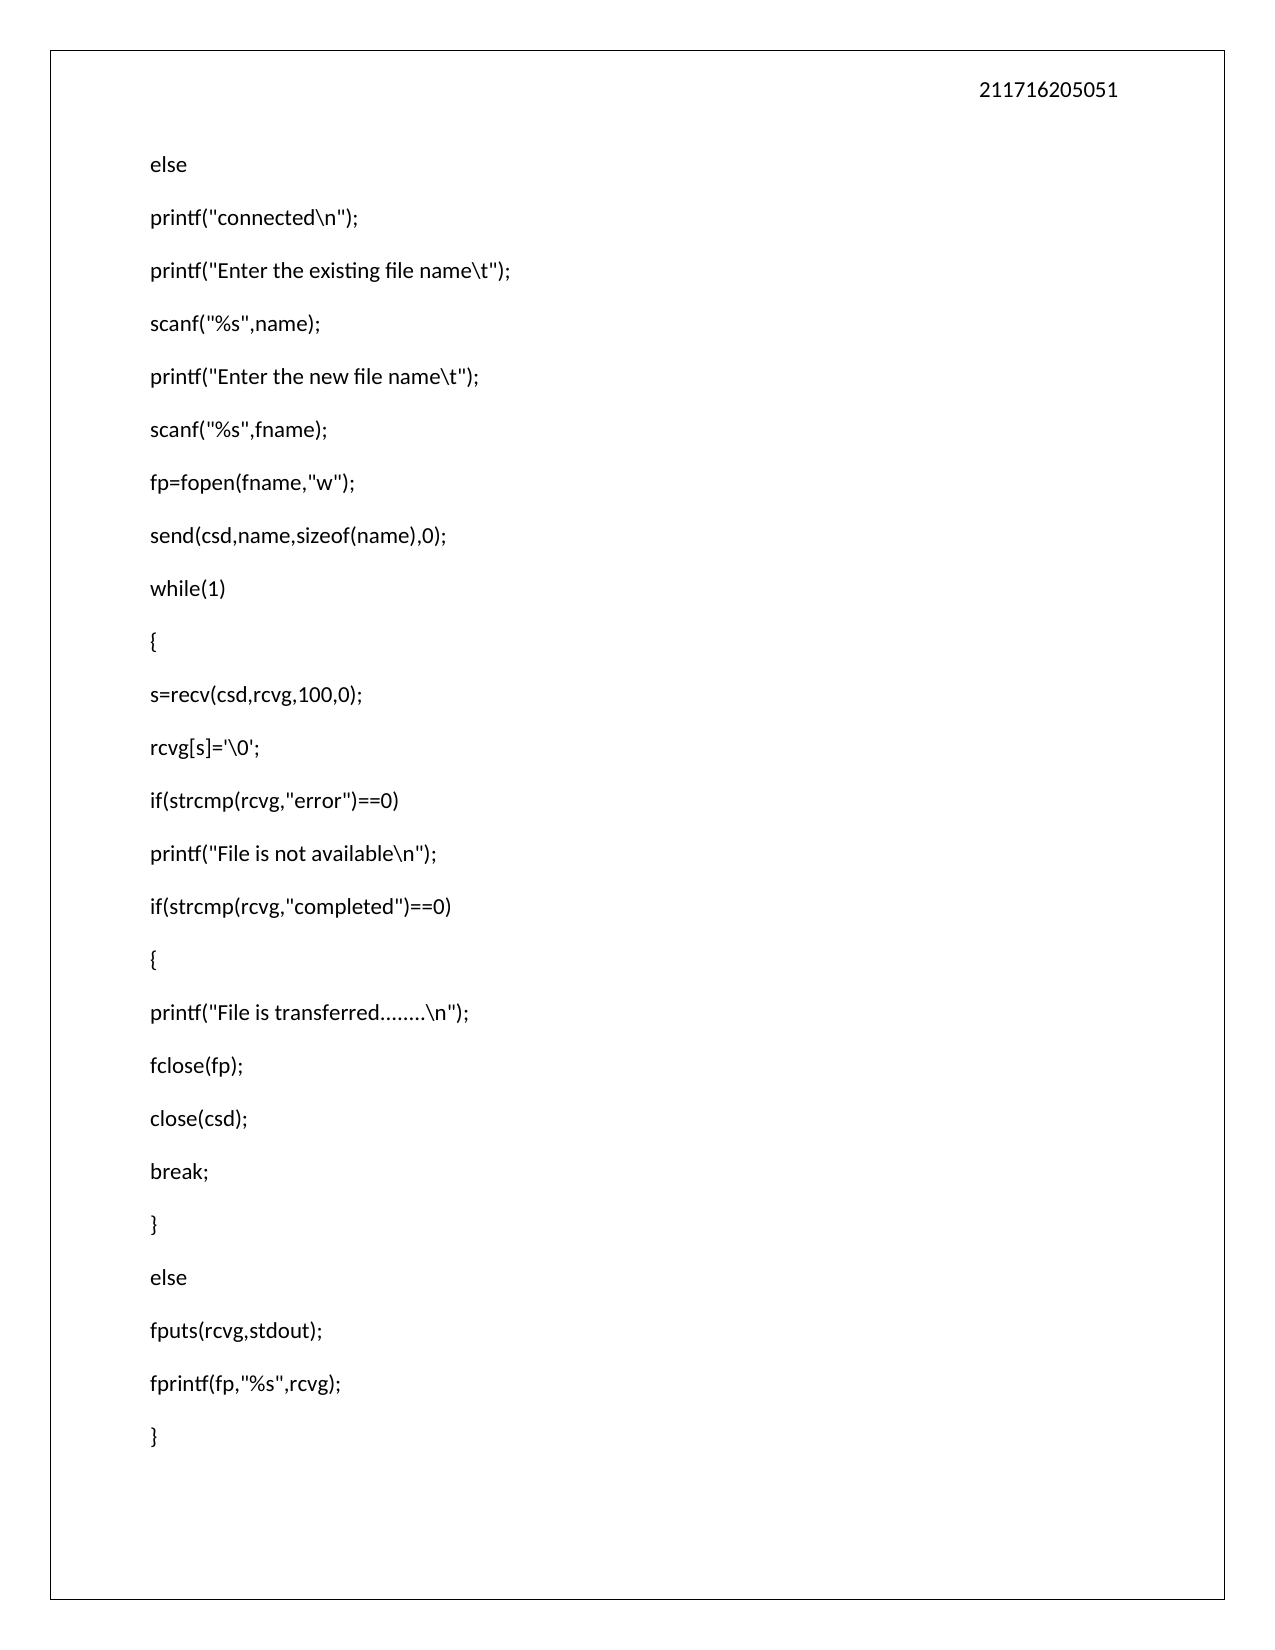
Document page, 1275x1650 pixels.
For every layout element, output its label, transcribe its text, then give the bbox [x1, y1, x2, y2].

text fputs(rcvg,stdout); [150, 1316, 1125, 1344]
text printf("Enter the new file name\t"); [150, 362, 1125, 390]
text fp=fopen(fname,"w"); [150, 468, 1125, 496]
text printf("File is not available\n"); [150, 839, 1125, 867]
text else [150, 150, 1125, 178]
text printf("File is transferred........\n"); [150, 998, 1125, 1026]
text { [150, 945, 1125, 973]
text send(csd,name,sizeof(name),0); [150, 521, 1125, 549]
text printf("connected\n"); [150, 203, 1125, 231]
text if(strcmp(rcvg,"error")==0) [150, 786, 1125, 814]
text } [150, 1422, 1125, 1451]
text } [150, 1210, 1125, 1238]
text { [150, 627, 1125, 655]
text s=recv(csd,rcvg,100,0); [150, 680, 1125, 708]
text while(1) [150, 574, 1125, 602]
text else [150, 1263, 1125, 1291]
text fclose(fp); [150, 1051, 1125, 1079]
text scanf("%s",name); [150, 309, 1125, 337]
text rcvg[s]='\0'; [150, 733, 1125, 761]
text fprintf(fp,"%s",rcvg); [150, 1369, 1125, 1397]
text close(csd); [150, 1104, 1125, 1132]
text scanf("%s",fname); [150, 415, 1125, 443]
text printf("Enter the existing file name\t"); [150, 256, 1125, 284]
text if(strcmp(rcvg,"completed")==0) [150, 892, 1125, 920]
text break; [150, 1157, 1125, 1185]
